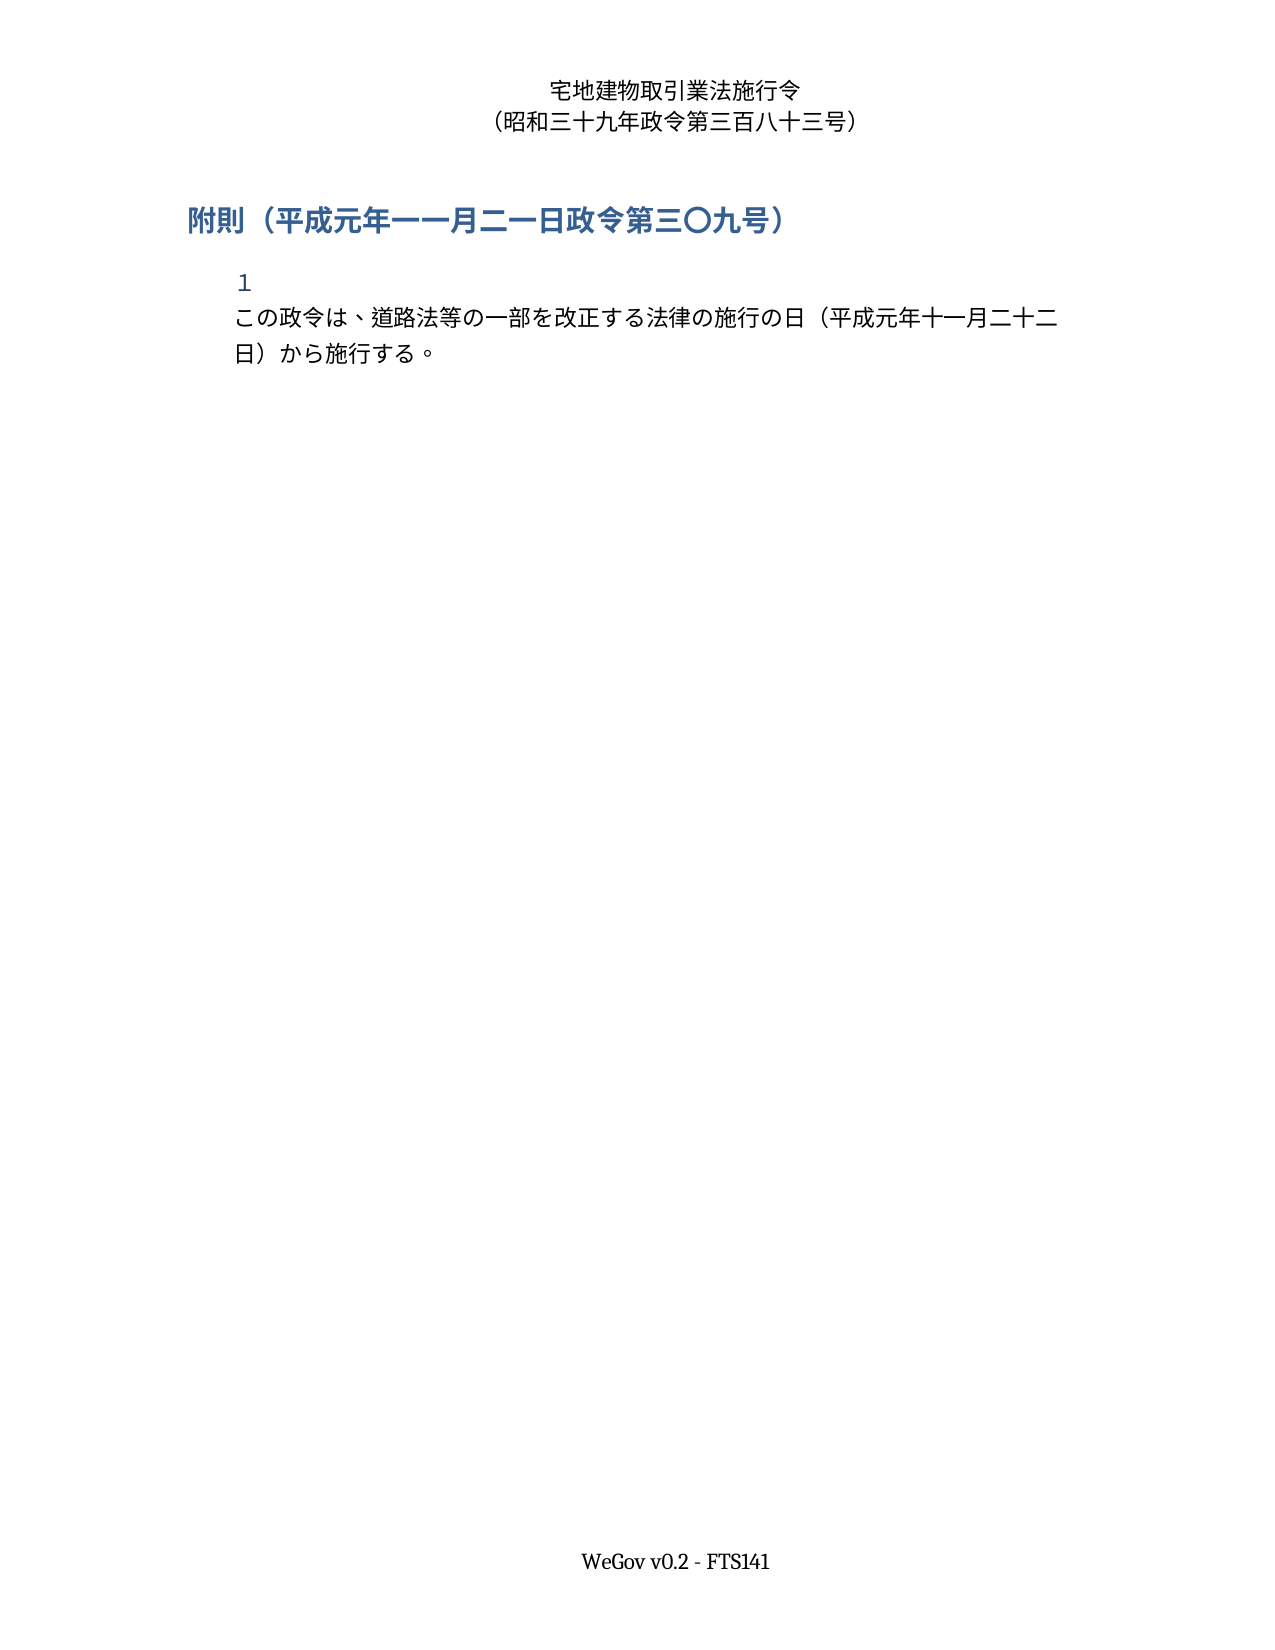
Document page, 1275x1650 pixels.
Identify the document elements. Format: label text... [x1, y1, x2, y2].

text この政令は、道路法等の一部を改正する法律の施行の日（平成元年十一月二十二日）から施行する。 [233, 302, 1087, 369]
subtitle 附則（平成元年一一月二一日政令第三〇九号） [187, 200, 1087, 240]
subtitle １ [233, 266, 1087, 298]
